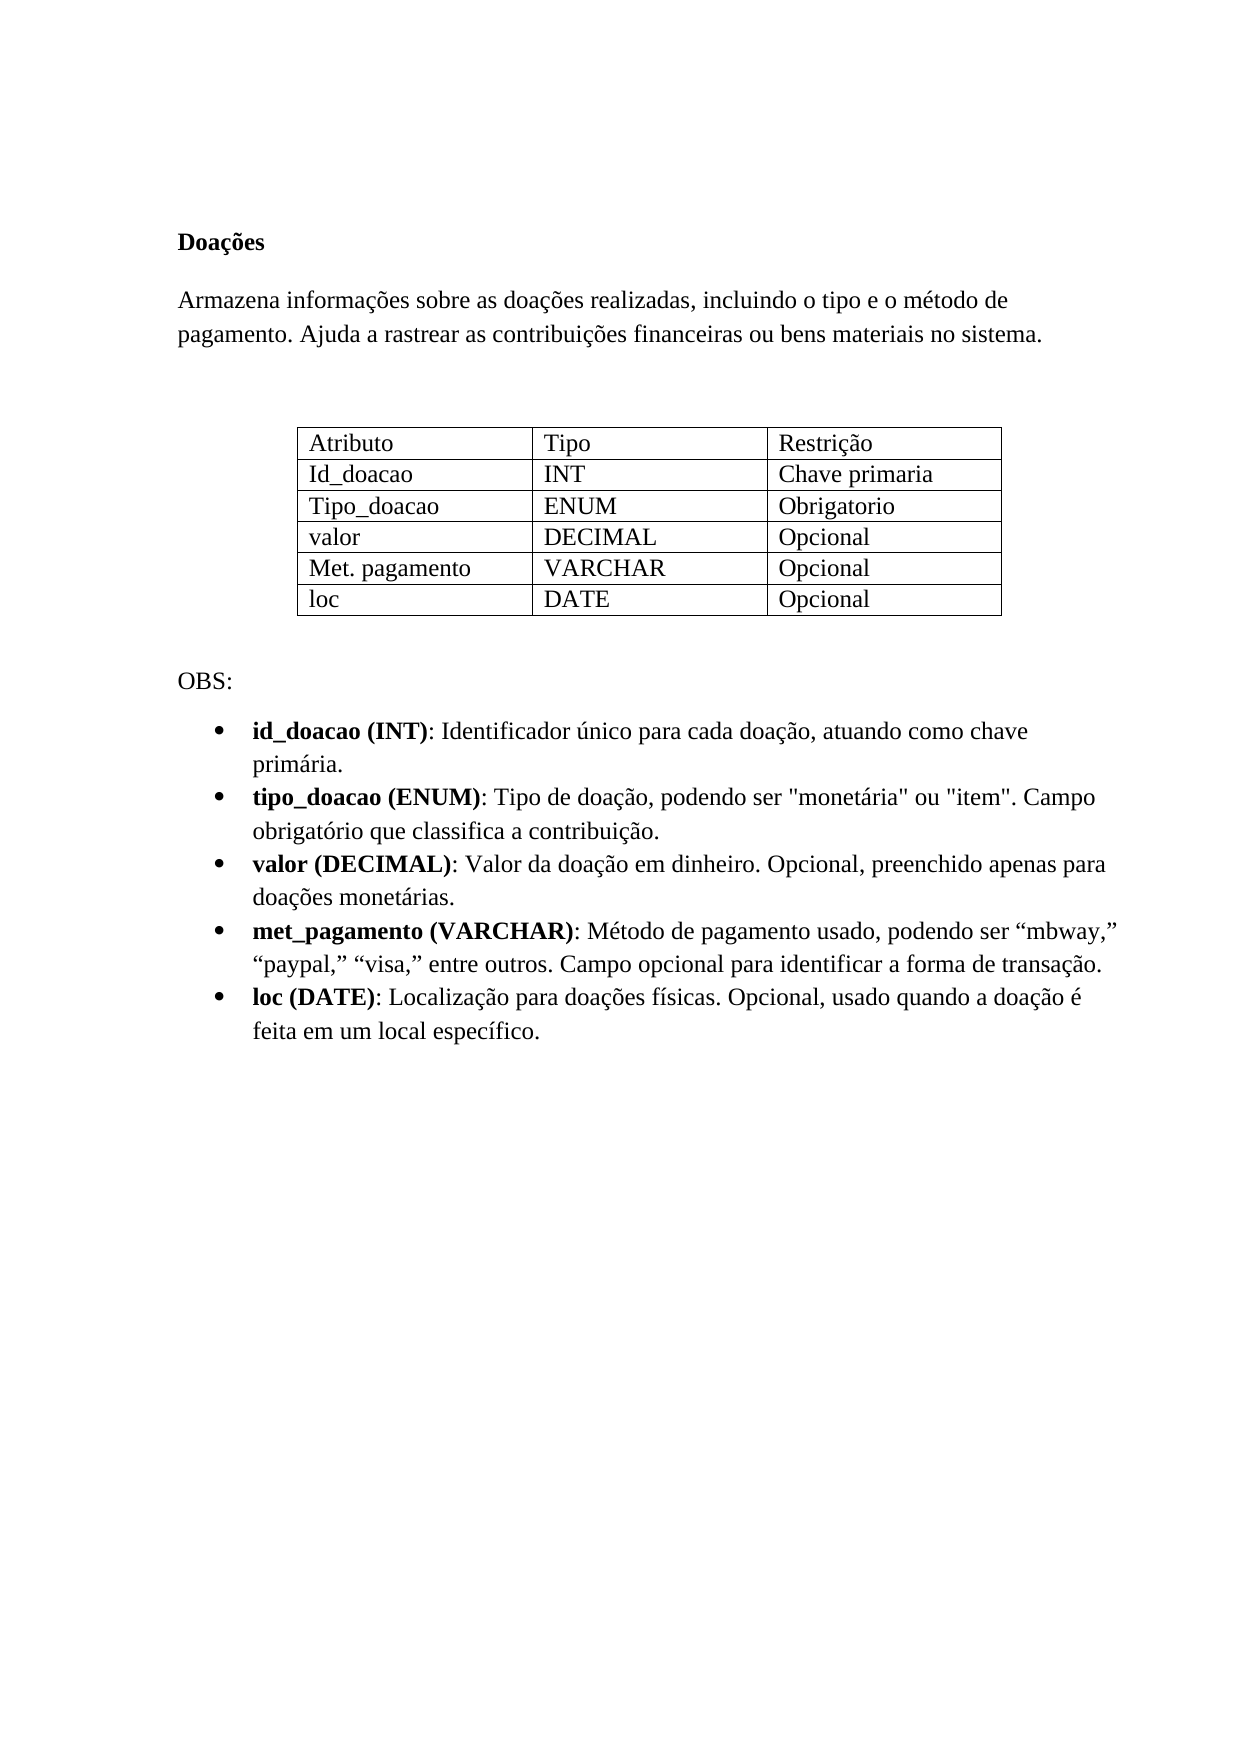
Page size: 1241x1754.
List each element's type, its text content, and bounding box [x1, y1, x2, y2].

list valor (DECIMAL): Valor da doação em dinheiro. Opcional, preenchido apenas para doações monetárias. [215, 849, 1122, 911]
table_cell INT [533, 460, 767, 490]
table_cell loc [298, 585, 532, 615]
list loc (DATE): Localização para doações físicas. Opcional, usado quando a doação é feita em um local específico. [215, 982, 1122, 1044]
table_cell Obrigatorio [768, 491, 1001, 521]
text Armazena informações sobre as doações realizadas, incluindo o tipo e o método de pagamento. Ajuda a rastrear as contribuições financeiras ou bens materiais no sistema. [177, 286, 1122, 348]
list tipo_doacao (ENUM): Tipo de doação, podendo ser "monetária" ou "item". Campo obrigatório que classifica a contribuição. [215, 782, 1122, 844]
table_header Restrição [768, 428, 1001, 458]
table_cell Opcional [768, 553, 1001, 583]
table_cell Chave primaria [768, 460, 1001, 490]
text Doações [177, 227, 1122, 256]
table_cell DECIMAL [533, 522, 767, 552]
table_header Atributo [298, 428, 532, 458]
table_cell Opcional [768, 585, 1001, 615]
table_cell Met. pagamento [298, 553, 532, 583]
list met_pagamento (VARCHAR): Método de pagamento usado, podendo ser “mbway,” “paypal,” “visa,” entre outros. Campo opcional para identificar a forma de transação. [215, 916, 1122, 978]
table_cell Opcional [768, 522, 1001, 552]
table_cell VARCHAR [533, 553, 767, 583]
list id_doacao (INT): Identificador único para cada doação, atuando como chave primária. [215, 716, 1122, 778]
table_cell ENUM [533, 491, 767, 521]
table_cell Id_doacao [298, 460, 532, 490]
table_cell valor [298, 522, 532, 552]
table_header Tipo [533, 428, 767, 458]
text OBS: [177, 666, 1122, 694]
table_cell DATE [533, 585, 767, 615]
table_cell Tipo_doacao [298, 491, 532, 521]
